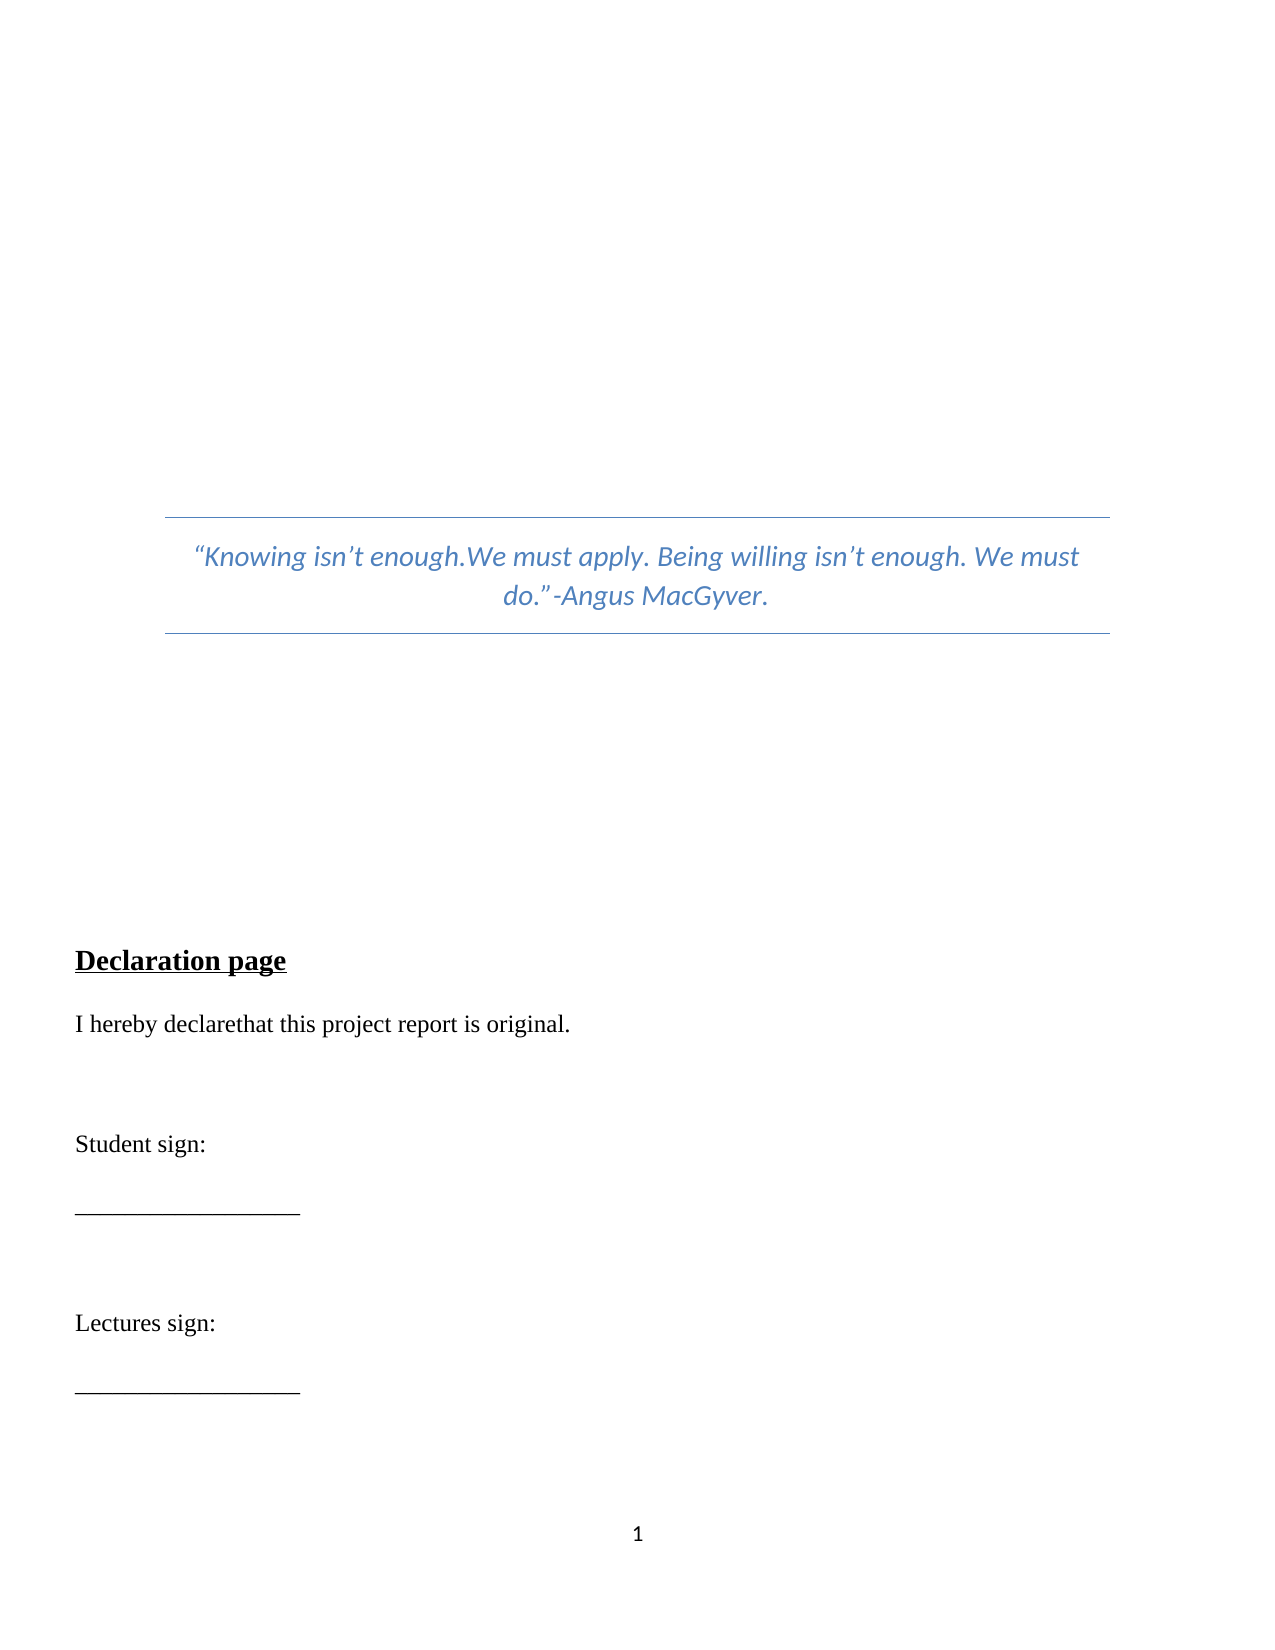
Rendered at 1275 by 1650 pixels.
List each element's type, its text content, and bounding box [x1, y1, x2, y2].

text I hereby declarethat this project report is original. [75, 1009, 1200, 1038]
text Declaration page [75, 943, 1200, 976]
text __________________ [75, 1189, 1200, 1218]
text __________________ [75, 1368, 1200, 1397]
text Lectures sign: [75, 1308, 1200, 1337]
text “Knowing isn’t enough.We must apply. Being willing isn’t enough. We must do.”-Angus MacGyver. [165, 518, 1110, 633]
text Student sign: [75, 1129, 1200, 1158]
